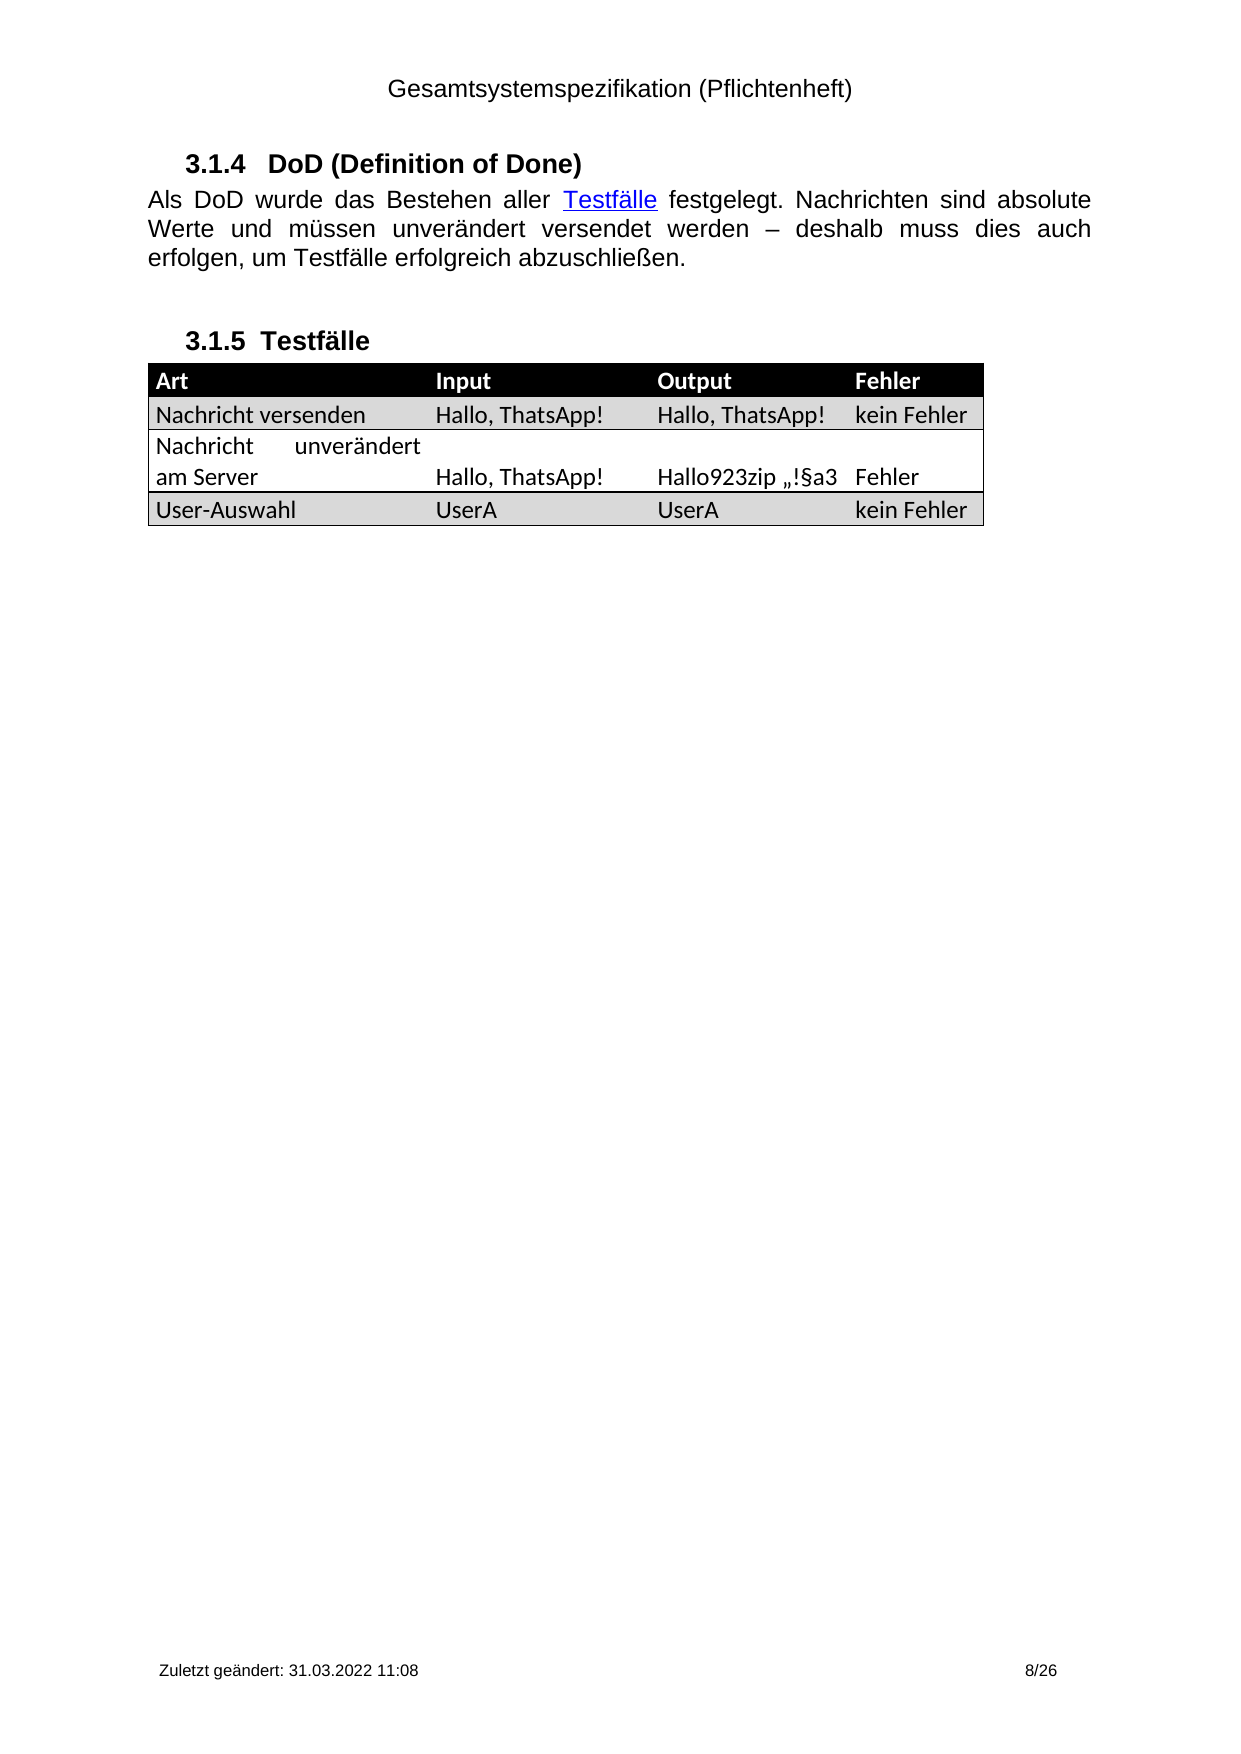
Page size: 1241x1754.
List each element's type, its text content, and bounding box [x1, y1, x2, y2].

table_header Output [650, 364, 848, 396]
table_cell Hallo, ThatsApp! [428, 397, 650, 429]
subtitle DoD (Definition of Done) [185, 148, 1092, 179]
table_header Fehler [848, 364, 983, 396]
table_cell kein Fehler [848, 493, 983, 525]
table_cell User-Auswahl [149, 493, 428, 525]
text Als DoD wurde das Bestehen aller Testfälle festgelegt. Nachrichten sind absolute Werte und müssen unverändert versendet werden – deshalb muss dies auch erfolgen, um Testfälle erfolgreich abzuschließen. [148, 185, 1092, 271]
table_cell UserA [428, 493, 650, 525]
table_cell Fehler [848, 430, 983, 491]
table_cell Hallo, ThatsApp! [650, 397, 848, 429]
table_cell Nachricht unverändert am Server [149, 430, 428, 491]
table_cell kein Fehler [848, 397, 983, 429]
table_cell Hallo, ThatsApp! [428, 430, 650, 491]
subtitle Testfälle [185, 325, 1092, 356]
table_cell Nachricht versenden [149, 397, 428, 429]
table_header Art [149, 364, 428, 396]
table_cell Hallo923zip „!§a3 [650, 430, 848, 491]
table_cell UserA [650, 493, 848, 525]
table_header Input [428, 364, 650, 396]
